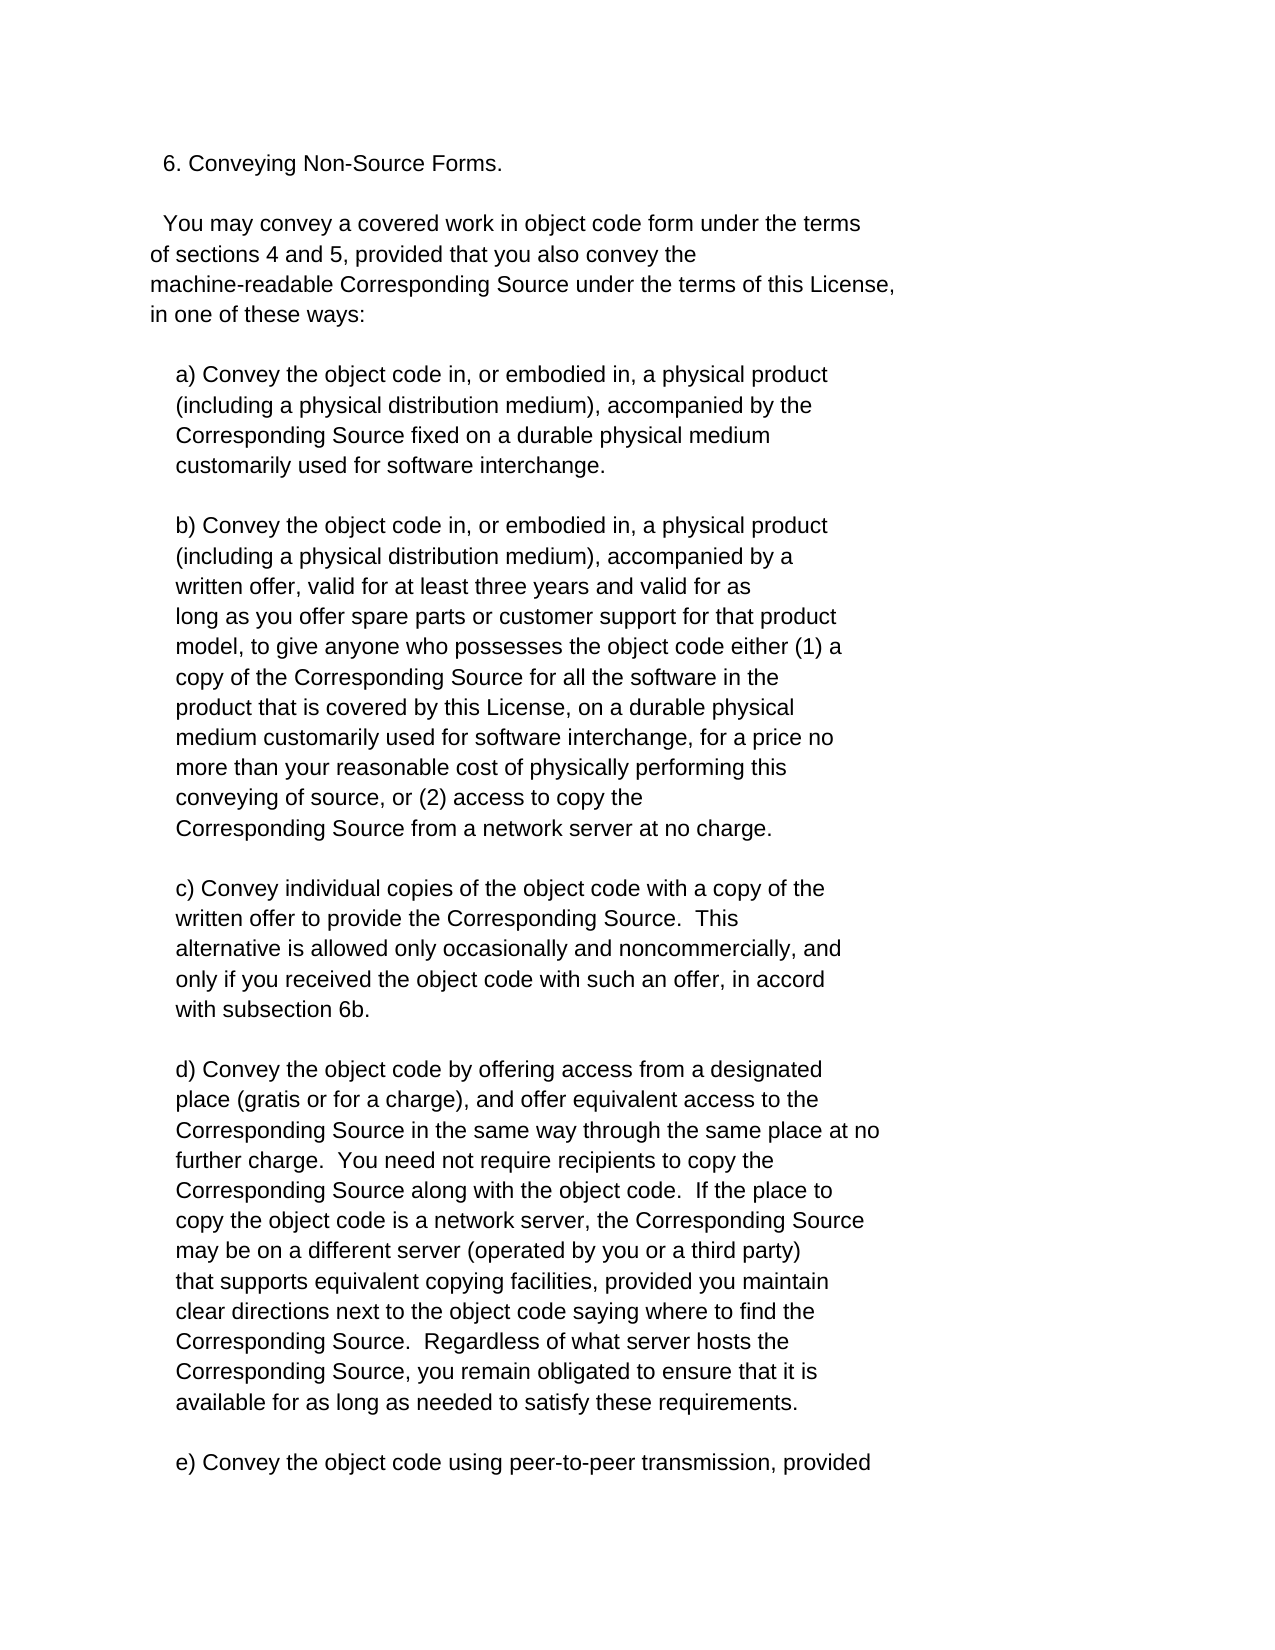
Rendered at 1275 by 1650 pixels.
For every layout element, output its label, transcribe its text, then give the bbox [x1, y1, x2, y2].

text alternative is allowed only occasionally and noncommercially, and [150, 935, 1125, 962]
text copy the object code is a network server, the Corresponding Source [150, 1207, 1125, 1234]
text Corresponding Source from a network server at no charge. [150, 814, 1125, 841]
text conveying of source, or (2) access to copy the [150, 784, 1125, 811]
text Corresponding Source along with the object code. If the place to [150, 1177, 1125, 1203]
text (including a physical distribution medium), accompanied by a [150, 543, 1125, 569]
text with subsection 6b. [150, 996, 1125, 1022]
text more than your reasonable cost of physically performing this [150, 754, 1125, 781]
text that supports equivalent copying facilities, provided you maintain [150, 1268, 1125, 1294]
text machine-readable Corresponding Source under the terms of this License, [150, 271, 1125, 297]
text further charge. You need not require recipients to copy the [150, 1147, 1125, 1173]
text available for as long as needed to satisfy these requirements. [150, 1388, 1125, 1415]
text in one of these ways: [150, 301, 1125, 327]
text a) Convey the object code in, or embodied in, a physical product [150, 361, 1125, 388]
text 6. Conveying Non-Source Forms. [150, 150, 1125, 176]
text written offer to provide the Corresponding Source. This [150, 905, 1125, 932]
text only if you received the object code with such an offer, in accord [150, 966, 1125, 992]
text place (gratis or for a charge), and offer equivalent access to the [150, 1086, 1125, 1113]
text Corresponding Source. Regardless of what server hosts the [150, 1328, 1125, 1354]
text Corresponding Source fixed on a durable physical medium [150, 422, 1125, 448]
text clear directions next to the object code saying where to find the [150, 1298, 1125, 1324]
text Corresponding Source, you remain obligated to ensure that it is [150, 1358, 1125, 1385]
text customarily used for software interchange. [150, 452, 1125, 478]
text c) Convey individual copies of the object code with a copy of the [150, 875, 1125, 901]
text written offer, valid for at least three years and valid for as [150, 573, 1125, 599]
text medium customarily used for software interchange, for a price no [150, 724, 1125, 750]
text long as you offer spare parts or customer support for that product [150, 603, 1125, 629]
text e) Convey the object code using peer-to-peer transmission, provided [150, 1449, 1125, 1475]
text (including a physical distribution medium), accompanied by the [150, 392, 1125, 418]
text b) Convey the object code in, or embodied in, a physical product [150, 512, 1125, 539]
text model, to give anyone who possesses the object code either (1) a [150, 633, 1125, 660]
text d) Convey the object code by offering access from a designated [150, 1056, 1125, 1083]
text copy of the Corresponding Source for all the software in the [150, 663, 1125, 690]
text may be on a different server (operated by you or a third party) [150, 1237, 1125, 1264]
text product that is covered by this License, on a durable physical [150, 694, 1125, 720]
text Corresponding Source in the same way through the same place at no [150, 1117, 1125, 1143]
text You may convey a covered work in object code form under the terms [150, 210, 1125, 237]
text of sections 4 and 5, provided that you also convey the [150, 241, 1125, 267]
